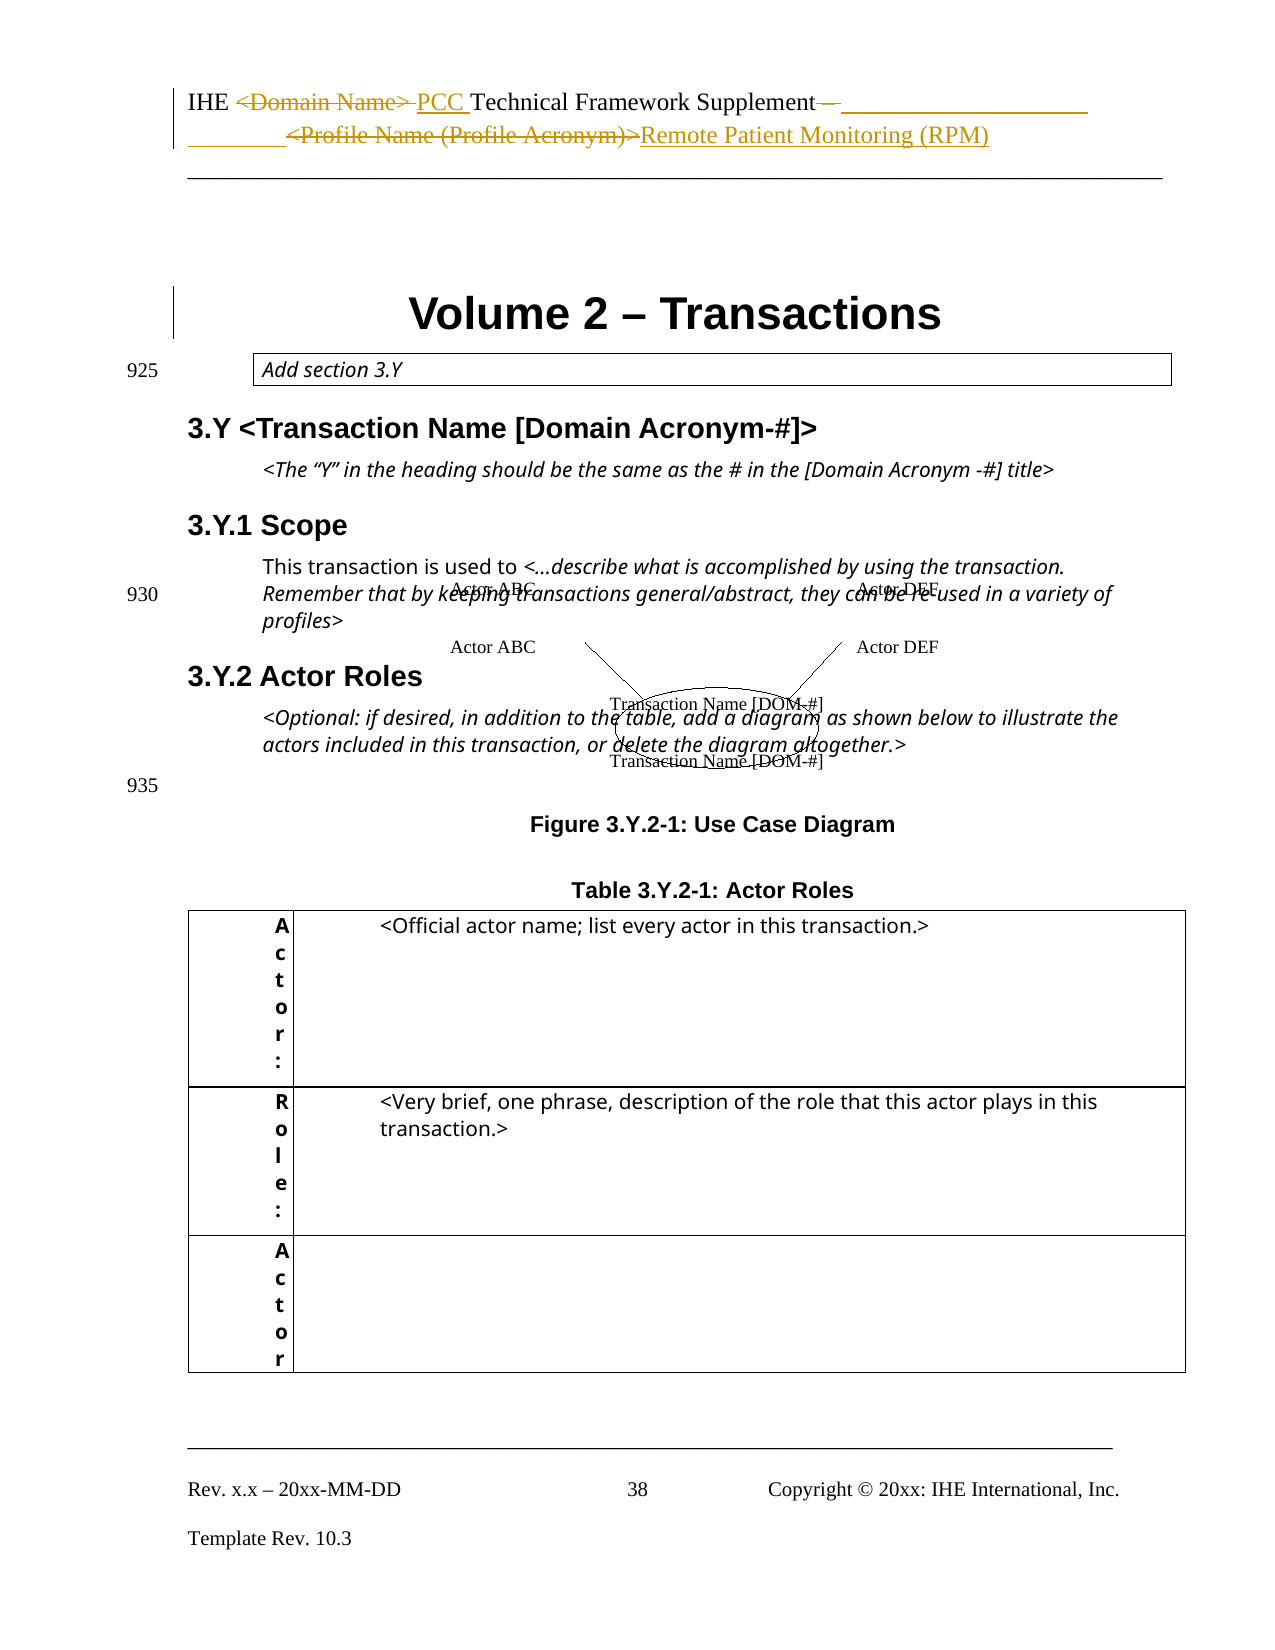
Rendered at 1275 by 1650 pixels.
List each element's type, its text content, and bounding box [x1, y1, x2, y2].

subtitle 3.Y.2 Actor Roles [187, 659, 1162, 693]
title Table 3.Y.2-1: Actor Roles [262, 877, 1162, 904]
table_cell Actor: [189, 1236, 293, 1372]
table_header Actor: [189, 911, 293, 1086]
text <Optional: if desired, in addition to the table, add a diagram as shown below to illustrate the actors included in this transaction, or delete the diagram altogether.> [262, 704, 1162, 758]
subtitle 3.Y.1 Scope [187, 508, 1162, 542]
text Add section 3.Y [254, 354, 1171, 385]
table_header <Official actor name; list every actor in this transaction.> [294, 911, 1185, 1086]
table_cell Role: [189, 1088, 293, 1235]
text This transaction is used to <…describe what is accomplished by using the transaction. Remember that by keeping transactions general/abstract, they can be re-used in a variety of profiles> [262, 553, 1162, 634]
text <The “Y” in the heading should be the same as the # in the [Domain Acronym -#] title> [262, 456, 1162, 483]
title Figure 3.Y.2-1: Use Case Diagram [262, 810, 1162, 837]
table_cell [294, 1236, 1185, 1372]
table_cell <Very brief, one phrase, description of the role that this actor plays in this transaction.> [294, 1088, 1185, 1235]
title Volume 2 – Transactions [187, 286, 1162, 339]
subtitle 3.Y <Transaction Name [Domain Acronym-#]> [187, 411, 1162, 445]
